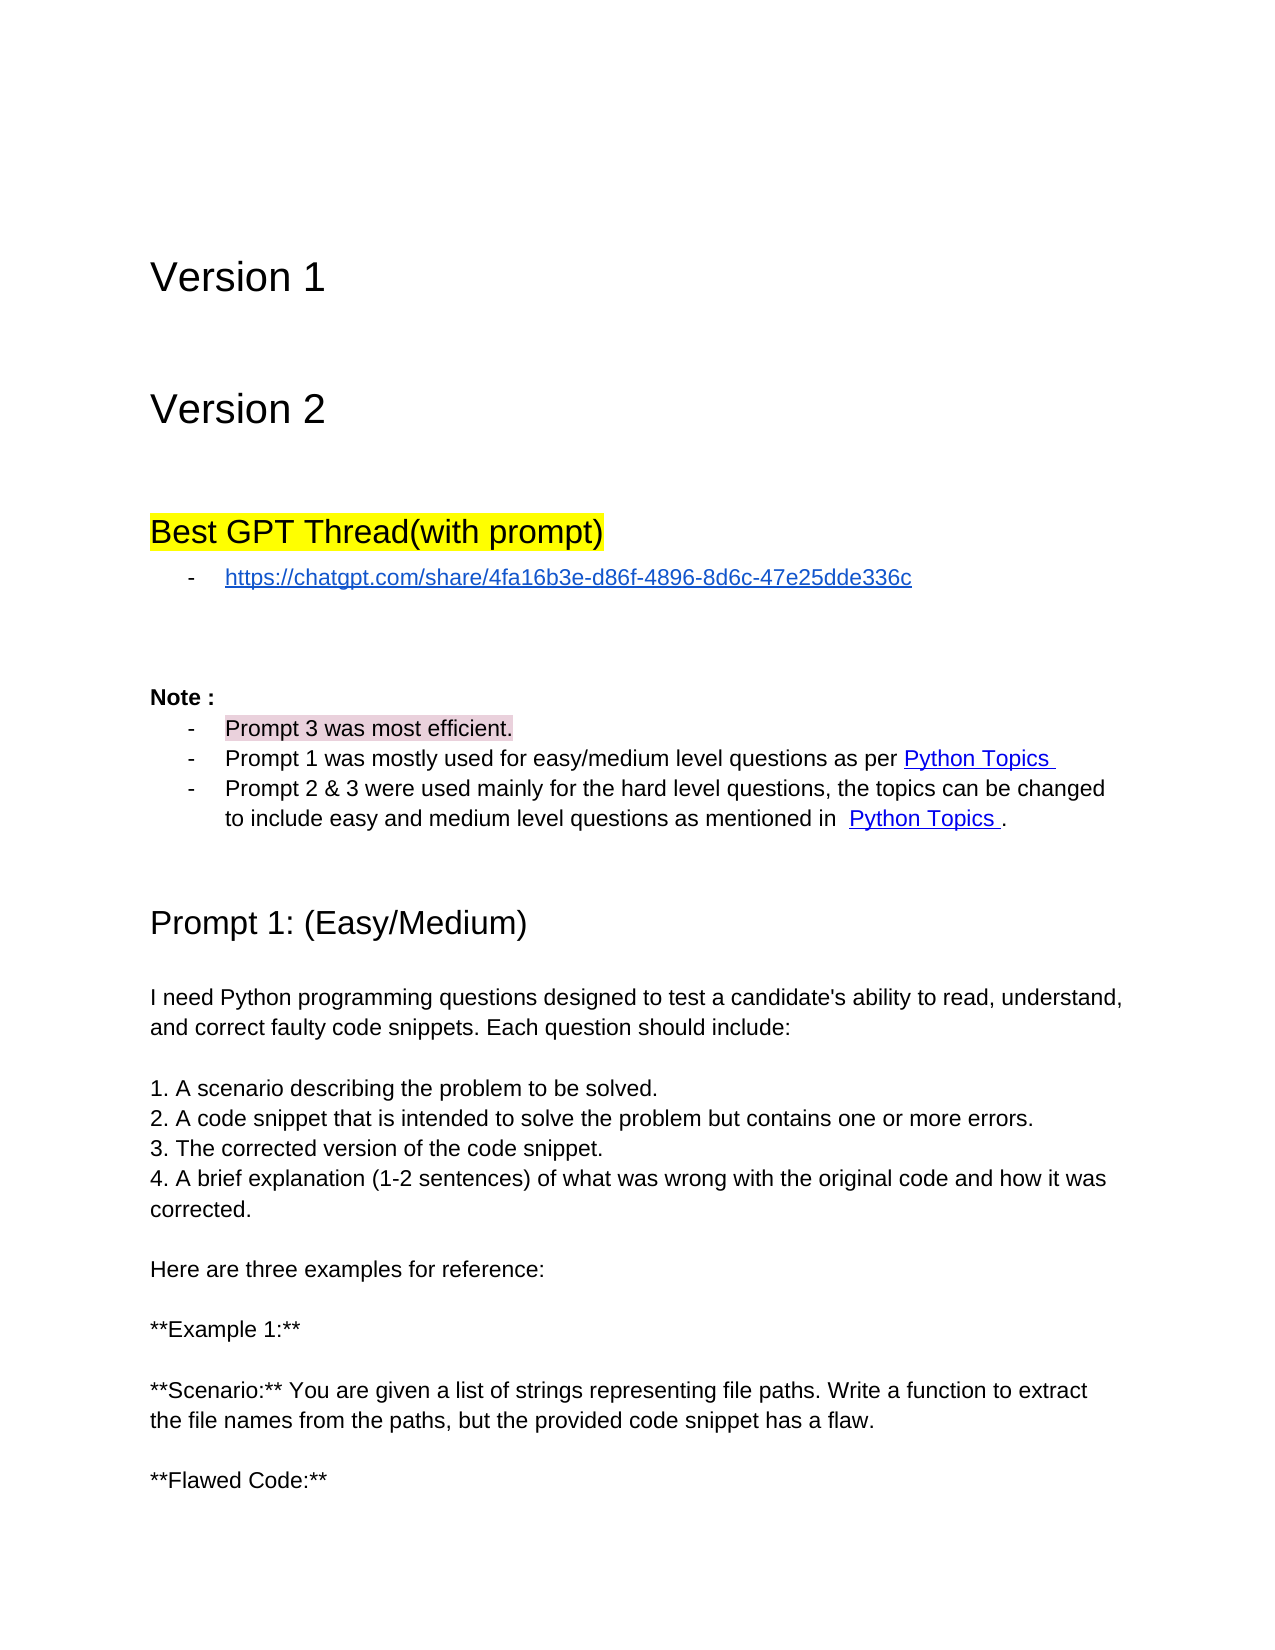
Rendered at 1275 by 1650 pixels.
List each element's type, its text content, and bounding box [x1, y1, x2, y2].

text 1. A scenario describing the problem to be solved. [150, 1075, 1125, 1101]
subtitle Version 1 [150, 252, 1125, 300]
text 3. The corrected version of the code snippet. [150, 1135, 1125, 1162]
text Note : [150, 684, 1125, 711]
list Prompt 2 & 3 were used mainly for the hard level questions, the topics can be changed to include easy and medium level questions as mentioned in Python Topics . [187, 775, 1125, 831]
list https://chatgpt.com/share/4fa16b3e-d86f-4896-8d6c-47e25dde336c [187, 563, 1125, 590]
list Prompt 1 was mostly used for easy/medium level questions as per Python Topics [187, 745, 1125, 771]
text **Flawed Code:** [150, 1467, 1125, 1494]
text **Scenario:** You are given a list of strings representing file paths. Write a function to extract the file names from the paths, but the provided code snippet has a flaw. [150, 1377, 1125, 1433]
text 2. A code snippet that is intended to solve the problem but contains one or more errors. [150, 1105, 1125, 1131]
text I need Python programming questions designed to test a candidate's ability to read, understand, and correct faulty code snippets. Each question should include: [150, 984, 1125, 1041]
text 4. A brief explanation (1-2 sentences) of what was wrong with the original code and how it was corrected. [150, 1165, 1125, 1222]
subtitle Best GPT Thread(with prompt) [150, 512, 1125, 551]
text Here are three examples for reference: [150, 1256, 1125, 1282]
list Prompt 3 was most efficient. [187, 714, 1125, 741]
text **Example 1:** [150, 1316, 1125, 1343]
subtitle Version 2 [150, 384, 1125, 432]
subtitle Prompt 1: (Easy/Medium) [150, 903, 1125, 941]
